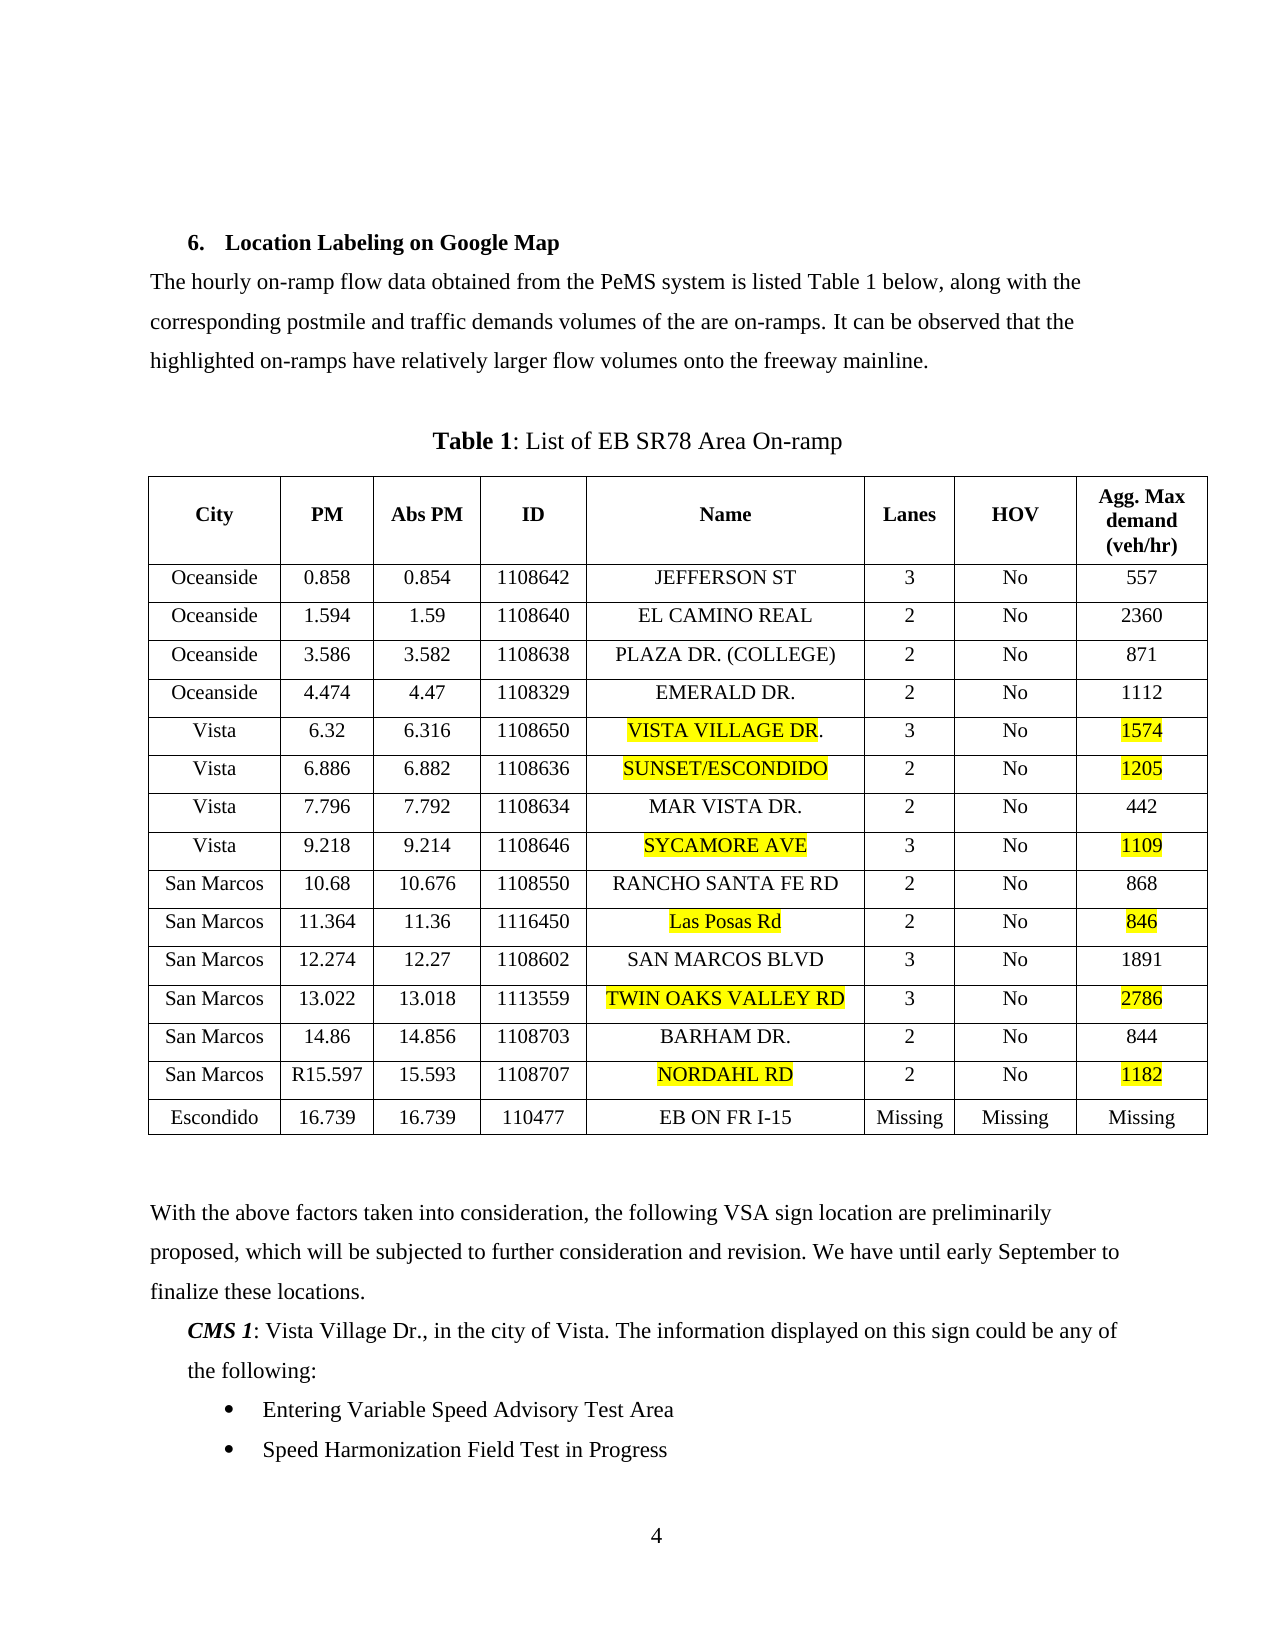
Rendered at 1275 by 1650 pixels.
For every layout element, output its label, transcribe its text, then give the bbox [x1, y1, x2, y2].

table_cell 10.68 [281, 871, 373, 908]
table_cell 1108642 [481, 565, 586, 602]
table_header Name [587, 477, 864, 564]
table_cell 10.676 [374, 871, 480, 908]
list Location Labeling on Google Map [187, 229, 1125, 255]
table_cell 1108329 [481, 680, 586, 717]
table_cell No [955, 833, 1076, 870]
table_cell Oceanside [149, 603, 280, 640]
table_cell 6.882 [374, 756, 480, 793]
table_cell 557 [1077, 565, 1207, 602]
table_cell 1891 [1077, 947, 1207, 984]
table_cell No [955, 1062, 1076, 1099]
table_cell JEFFERSON ST [587, 565, 864, 602]
table_cell MAR VISTA DR. [587, 794, 864, 832]
table_cell Las Posas Rd [587, 909, 864, 946]
table_cell 16.739 [374, 1100, 480, 1134]
table_cell 1182 [1077, 1062, 1207, 1099]
table_cell Vista [149, 756, 280, 793]
table_cell 1.594 [281, 603, 373, 640]
table_cell No [955, 565, 1076, 602]
table_cell Escondido [149, 1100, 280, 1134]
table_header Lanes [865, 477, 954, 564]
table_cell EMERALD DR. [587, 680, 864, 717]
table_cell 6.886 [281, 756, 373, 793]
table_cell 6.32 [281, 718, 373, 755]
table_cell SYCAMORE AVE [587, 833, 864, 870]
list Speed Harmonization Field Test in Progress [225, 1436, 1125, 1462]
table_cell 1574 [1077, 718, 1207, 755]
table_cell NORDAHL RD [587, 1062, 864, 1099]
table_cell 1108703 [481, 1024, 586, 1061]
table_cell 1.59 [374, 603, 480, 640]
table_cell SUNSET/ESCONDIDO [587, 756, 864, 793]
text With the above factors taken into consideration, the following VSA sign location are preliminarily proposed, which will be subjected to further consideration and revision. We have until early September to finalize these locations. [150, 1199, 1125, 1304]
table_cell 13.018 [374, 986, 480, 1023]
table_cell 3 [865, 986, 954, 1023]
table_cell RANCHO SANTA FE RD [587, 871, 864, 908]
table_cell No [955, 680, 1076, 717]
table_cell 0.854 [374, 565, 480, 602]
table_cell 2 [865, 680, 954, 717]
table_cell 868 [1077, 871, 1207, 908]
table_cell 1108602 [481, 947, 586, 984]
table_cell 2 [865, 909, 954, 946]
table_cell No [955, 756, 1076, 793]
table_cell 1112 [1077, 680, 1207, 717]
table_cell 1108640 [481, 603, 586, 640]
list Entering Variable Speed Advisory Test Area [225, 1396, 1125, 1422]
table_header Abs PM [374, 477, 480, 564]
table_cell Oceanside [149, 641, 280, 679]
table_cell 3 [865, 718, 954, 755]
table_cell 2 [865, 1024, 954, 1061]
text CMS 1: Vista Village Dr., in the city of Vista. The information displayed on this sign could be any of the following: [187, 1317, 1125, 1383]
table_cell 11.36 [374, 909, 480, 946]
table_cell 7.796 [281, 794, 373, 832]
table_cell EB ON FR I-15 [587, 1100, 864, 1134]
table_cell 846 [1077, 909, 1207, 946]
table_header HOV [955, 477, 1076, 564]
table_cell 1113559 [481, 986, 586, 1023]
table_cell Vista [149, 794, 280, 832]
table_cell 2 [865, 756, 954, 793]
table_cell San Marcos [149, 909, 280, 946]
table_header PM [281, 477, 373, 564]
table_cell 16.739 [281, 1100, 373, 1134]
table_cell 1108636 [481, 756, 586, 793]
table_cell No [955, 986, 1076, 1023]
table_cell 871 [1077, 641, 1207, 679]
table_cell 1108638 [481, 641, 586, 679]
table_cell 2 [865, 1062, 954, 1099]
table_cell 7.792 [374, 794, 480, 832]
table_cell Oceanside [149, 680, 280, 717]
table_cell San Marcos [149, 1024, 280, 1061]
table_header ID [481, 477, 586, 564]
table_cell 3 [865, 565, 954, 602]
table_cell 1108646 [481, 833, 586, 870]
table_cell Missing [865, 1100, 954, 1134]
table_cell No [955, 871, 1076, 908]
table_header City [149, 477, 280, 564]
table_cell 110477 [481, 1100, 586, 1134]
table_cell SAN MARCOS BLVD [587, 947, 864, 984]
table_cell 1108650 [481, 718, 586, 755]
table_cell 0.858 [281, 565, 373, 602]
table_cell 1116450 [481, 909, 586, 946]
table_cell R15.597 [281, 1062, 373, 1099]
table_cell Vista [149, 718, 280, 755]
table_cell 9.218 [281, 833, 373, 870]
table_cell 2786 [1077, 986, 1207, 1023]
table_cell Vista [149, 833, 280, 870]
table_cell 11.364 [281, 909, 373, 946]
table_cell 2 [865, 641, 954, 679]
table_cell 844 [1077, 1024, 1207, 1061]
table_cell 3 [865, 947, 954, 984]
table_cell 1108707 [481, 1062, 586, 1099]
table_cell VISTA VILLAGE DR. [587, 718, 864, 755]
table_cell No [955, 909, 1076, 946]
table_cell San Marcos [149, 986, 280, 1023]
table_cell 2 [865, 603, 954, 640]
table_cell 3 [865, 833, 954, 870]
table_cell PLAZA DR. (COLLEGE) [587, 641, 864, 679]
table_cell No [955, 603, 1076, 640]
table_cell 14.86 [281, 1024, 373, 1061]
table_cell 1109 [1077, 833, 1207, 870]
table_cell 15.593 [374, 1062, 480, 1099]
table_cell Missing [1077, 1100, 1207, 1134]
table_cell 2 [865, 871, 954, 908]
table_cell No [955, 794, 1076, 832]
table_cell EL CAMINO REAL [587, 603, 864, 640]
table_cell 1205 [1077, 756, 1207, 793]
table_cell No [955, 718, 1076, 755]
table_header Agg. Max demand (veh/hr) [1077, 477, 1207, 564]
table_cell 9.214 [374, 833, 480, 870]
table_cell 14.856 [374, 1024, 480, 1061]
table_cell No [955, 947, 1076, 984]
table_cell 13.022 [281, 986, 373, 1023]
table_cell 442 [1077, 794, 1207, 832]
table_cell No [955, 641, 1076, 679]
table_cell Oceanside [149, 565, 280, 602]
table_cell 4.474 [281, 680, 373, 717]
table_cell San Marcos [149, 871, 280, 908]
table_cell San Marcos [149, 947, 280, 984]
list The hourly on-ramp flow data obtained from the PeMS system is listed Table 1 below, along with the corresponding postmile and traffic demands volumes of the are on-ramps. It can be observed that the highlighted on-ramps have relatively larger flow volumes onto the freeway mainline. [150, 268, 1125, 374]
table_cell 1108634 [481, 794, 586, 832]
table_cell 1108550 [481, 871, 586, 908]
table_cell Missing [955, 1100, 1076, 1134]
table_cell 3.586 [281, 641, 373, 679]
table_cell No [955, 1024, 1076, 1061]
table_cell 3.582 [374, 641, 480, 679]
table_cell 2 [865, 794, 954, 832]
table_cell BARHAM DR. [587, 1024, 864, 1061]
table_cell 6.316 [374, 718, 480, 755]
text Table 1: List of EB SR78 Area On-ramp [150, 426, 1125, 455]
table_cell 4.47 [374, 680, 480, 717]
table_cell 2360 [1077, 603, 1207, 640]
table_cell 12.274 [281, 947, 373, 984]
table_cell TWIN OAKS VALLEY RD [587, 986, 864, 1023]
table_cell San Marcos [149, 1062, 280, 1099]
table_cell 12.27 [374, 947, 480, 984]
